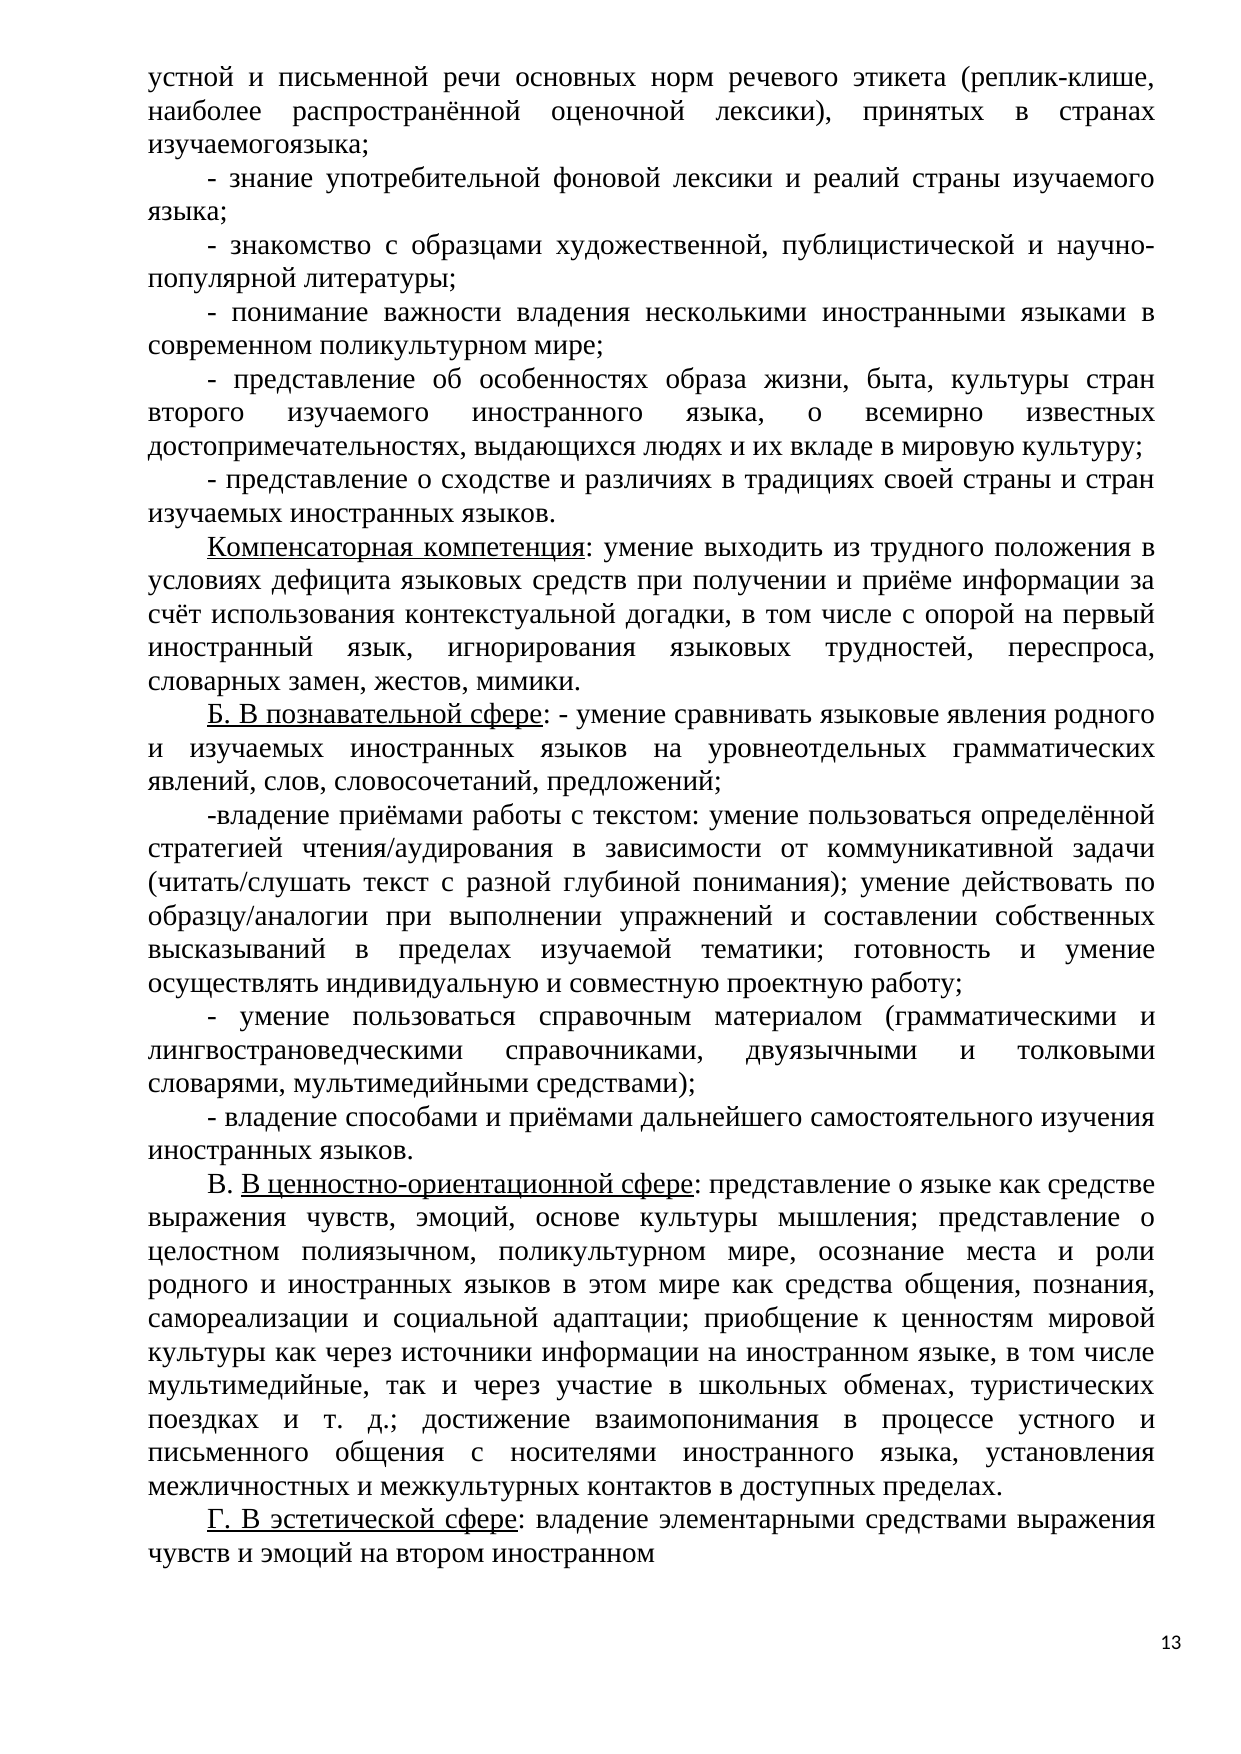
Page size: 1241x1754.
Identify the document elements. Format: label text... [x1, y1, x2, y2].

text - владение способами и приёмами дальнейшего самостоятельного изучения иностранных языков. [148, 1099, 1156, 1166]
text - понимание важности владения несколькими иностранными языками в современном поликультурном мире; [148, 294, 1156, 361]
text - представление о сходстве и различиях в традициях своей страны и стран изучаемых иностранных языков. [148, 462, 1156, 529]
text Г. В эстетической сфере: владение элементарными средствами выражения чувств и эмоций на втором иностранном [148, 1501, 1156, 1568]
text - знание употребительной фоновой лексики и реалий страны изучаемого языка; [148, 160, 1156, 227]
text Компенсаторная компетенция: умение выходить из трудного положения в условиях дефицита языковых средств при получении и приёме информации за счёт использования контекстуальной догадки, в том числе с опорой на первый иностранный язык, игнорирования языковых трудностей, переспроса, словарных замен, жестов, мимики. [148, 529, 1156, 696]
text - умение пользоваться справочным материалом (грамматическими и лингвострановедческими справочниками, двуязычными и толковыми словарями, мультимедийными средствами); [148, 998, 1156, 1099]
text - представление об особенностях образа жизни, быта, культуры стран второго изучаемого иностранного языка, о всемирно известных достопримечательностях, выдающихся людях и их вкладе в мировую культуру; [148, 361, 1156, 462]
text В. В ценностно-ориентационной сфере: представление о языке как средстве выражения чувств, эмоций, основе культуры мышления; представление о целостном полиязычном, поликультурном мире, осознание места и роли родного и иностранных языков в этом мире как средства общения, познания, самореализации и социальной адаптации; приобщение к ценностям мировой культуры как через источники информации на иностранном языке, в том числе мультимедийные, так и через участие в школьных обменах, туристических поездках и т. д.; достижение взаимопонимания в процессе устного и письменного общения с носителями иностранного языка, установления межличностных и межкультурных контактов в доступных пределах. [148, 1166, 1156, 1501]
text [148, 59, 1156, 160]
text - знакомство с образцами художественной, публицистической и научно-популярной литературы; [148, 227, 1156, 294]
text -владение приёмами работы с текстом: умение пользоваться определённой стратегией чтения/аудирования в зависимости от коммуникативной задачи (читать/слушать текст с разной глубиной понимания); умение действовать по образцу/аналогии при выполнении упражнений и составлении собственных высказываний в пределах изучаемой тематики; готовность и умение осуществлять индивидуальную и совместную проектную работу; [148, 797, 1156, 998]
text Б. В познавательной сфере: - умение сравнивать языковые явления родного и изучаемых иностранных языков на уровнеотдельных грамматических явлений, слов, словосочетаний, предложений; [148, 696, 1156, 797]
